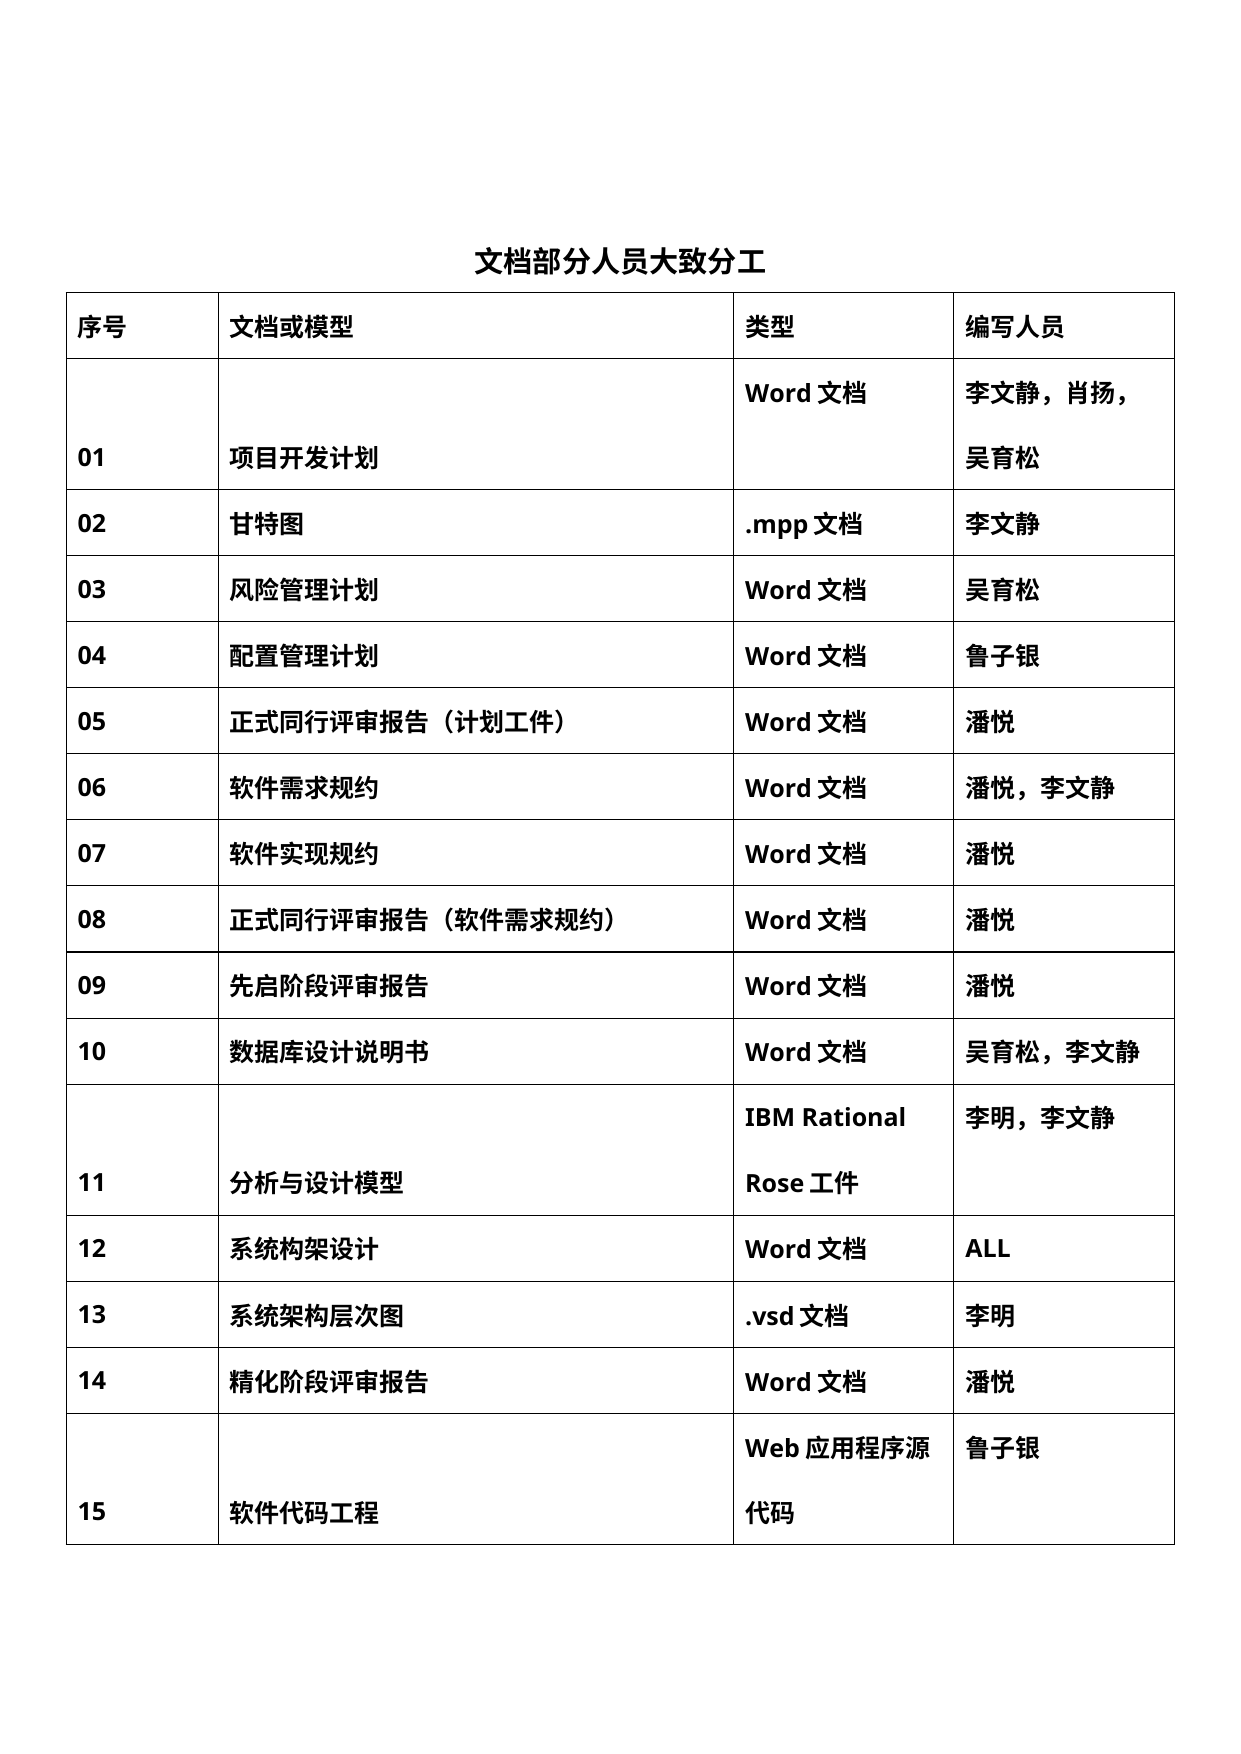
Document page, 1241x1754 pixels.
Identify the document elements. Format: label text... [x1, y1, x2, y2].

table_cell 12 [67, 1216, 218, 1281]
table_cell Word文档 [734, 1348, 953, 1413]
table_cell 13 [67, 1282, 218, 1347]
table_cell Web应用程序源代码 [734, 1414, 953, 1544]
table_cell 李文静 [954, 490, 1174, 555]
table_cell ALL [954, 1216, 1174, 1281]
table_cell 项目开发计划 [219, 359, 733, 489]
table_cell .mpp文档 [734, 490, 953, 555]
table_cell 09 [67, 953, 218, 1017]
table_cell Word文档 [734, 1019, 953, 1083]
table_cell Word文档 [734, 1216, 953, 1281]
table_cell 06 [67, 754, 218, 819]
table_cell 吴育松，李文静 [954, 1019, 1174, 1083]
table_cell 软件实现规约 [219, 820, 733, 885]
table_cell 配置管理计划 [219, 622, 733, 687]
table_cell 风险管理计划 [219, 556, 733, 621]
table_cell 14 [67, 1348, 218, 1413]
table_cell IBM Rational Rose工件 [734, 1085, 953, 1214]
table_header 类型 [734, 293, 953, 358]
table_cell Word文档 [734, 754, 953, 819]
table_cell 李明，李文静 [954, 1085, 1174, 1214]
table_cell 系统架构层次图 [219, 1282, 733, 1347]
text 文档部分人员大致分工 [187, 227, 1053, 292]
table_cell Word文档 [734, 820, 953, 885]
table_header 编写人员 [954, 293, 1174, 358]
table_cell 李明 [954, 1282, 1174, 1347]
table_cell 潘悦，李文静 [954, 754, 1174, 819]
table_cell 04 [67, 622, 218, 687]
table_cell 数据库设计说明书 [219, 1019, 733, 1083]
table_cell 潘悦 [954, 688, 1174, 753]
table_cell 李文静，肖扬，吴育松 [954, 359, 1174, 489]
table_cell 吴育松 [954, 556, 1174, 621]
table_cell 先启阶段评审报告 [219, 953, 733, 1017]
table_cell Word文档 [734, 622, 953, 687]
table_cell Word文档 [734, 953, 953, 1017]
table_cell 软件需求规约 [219, 754, 733, 819]
table_cell 03 [67, 556, 218, 621]
table_cell 潘悦 [954, 953, 1174, 1017]
table_cell 正式同行评审报告（计划工件） [219, 688, 733, 753]
table_cell Word文档 [734, 359, 953, 489]
table_cell 潘悦 [954, 820, 1174, 885]
table_cell 甘特图 [219, 490, 733, 555]
table_cell 01 [67, 359, 218, 489]
table_cell 11 [67, 1085, 218, 1214]
table_cell 07 [67, 820, 218, 885]
table_header 文档或模型 [219, 293, 733, 358]
table_cell 系统构架设计 [219, 1216, 733, 1281]
table_cell 软件代码工程 [219, 1414, 733, 1544]
table_cell 02 [67, 490, 218, 555]
table_cell 潘悦 [954, 886, 1174, 951]
table_cell 鲁子银 [954, 622, 1174, 687]
table_cell Word文档 [734, 886, 953, 951]
table_header 序号 [67, 293, 218, 358]
table_cell 15 [67, 1414, 218, 1544]
table_cell 08 [67, 886, 218, 951]
table_cell 精化阶段评审报告 [219, 1348, 733, 1413]
table_cell 10 [67, 1019, 218, 1083]
table_cell 分析与设计模型 [219, 1085, 733, 1214]
table_cell Word文档 [734, 688, 953, 753]
table_cell .vsd文档 [734, 1282, 953, 1347]
table_cell 正式同行评审报告（软件需求规约） [219, 886, 733, 951]
table_cell 鲁子银 [954, 1414, 1174, 1544]
table_cell Word文档 [734, 556, 953, 621]
table_cell 潘悦 [954, 1348, 1174, 1413]
table_cell 05 [67, 688, 218, 753]
